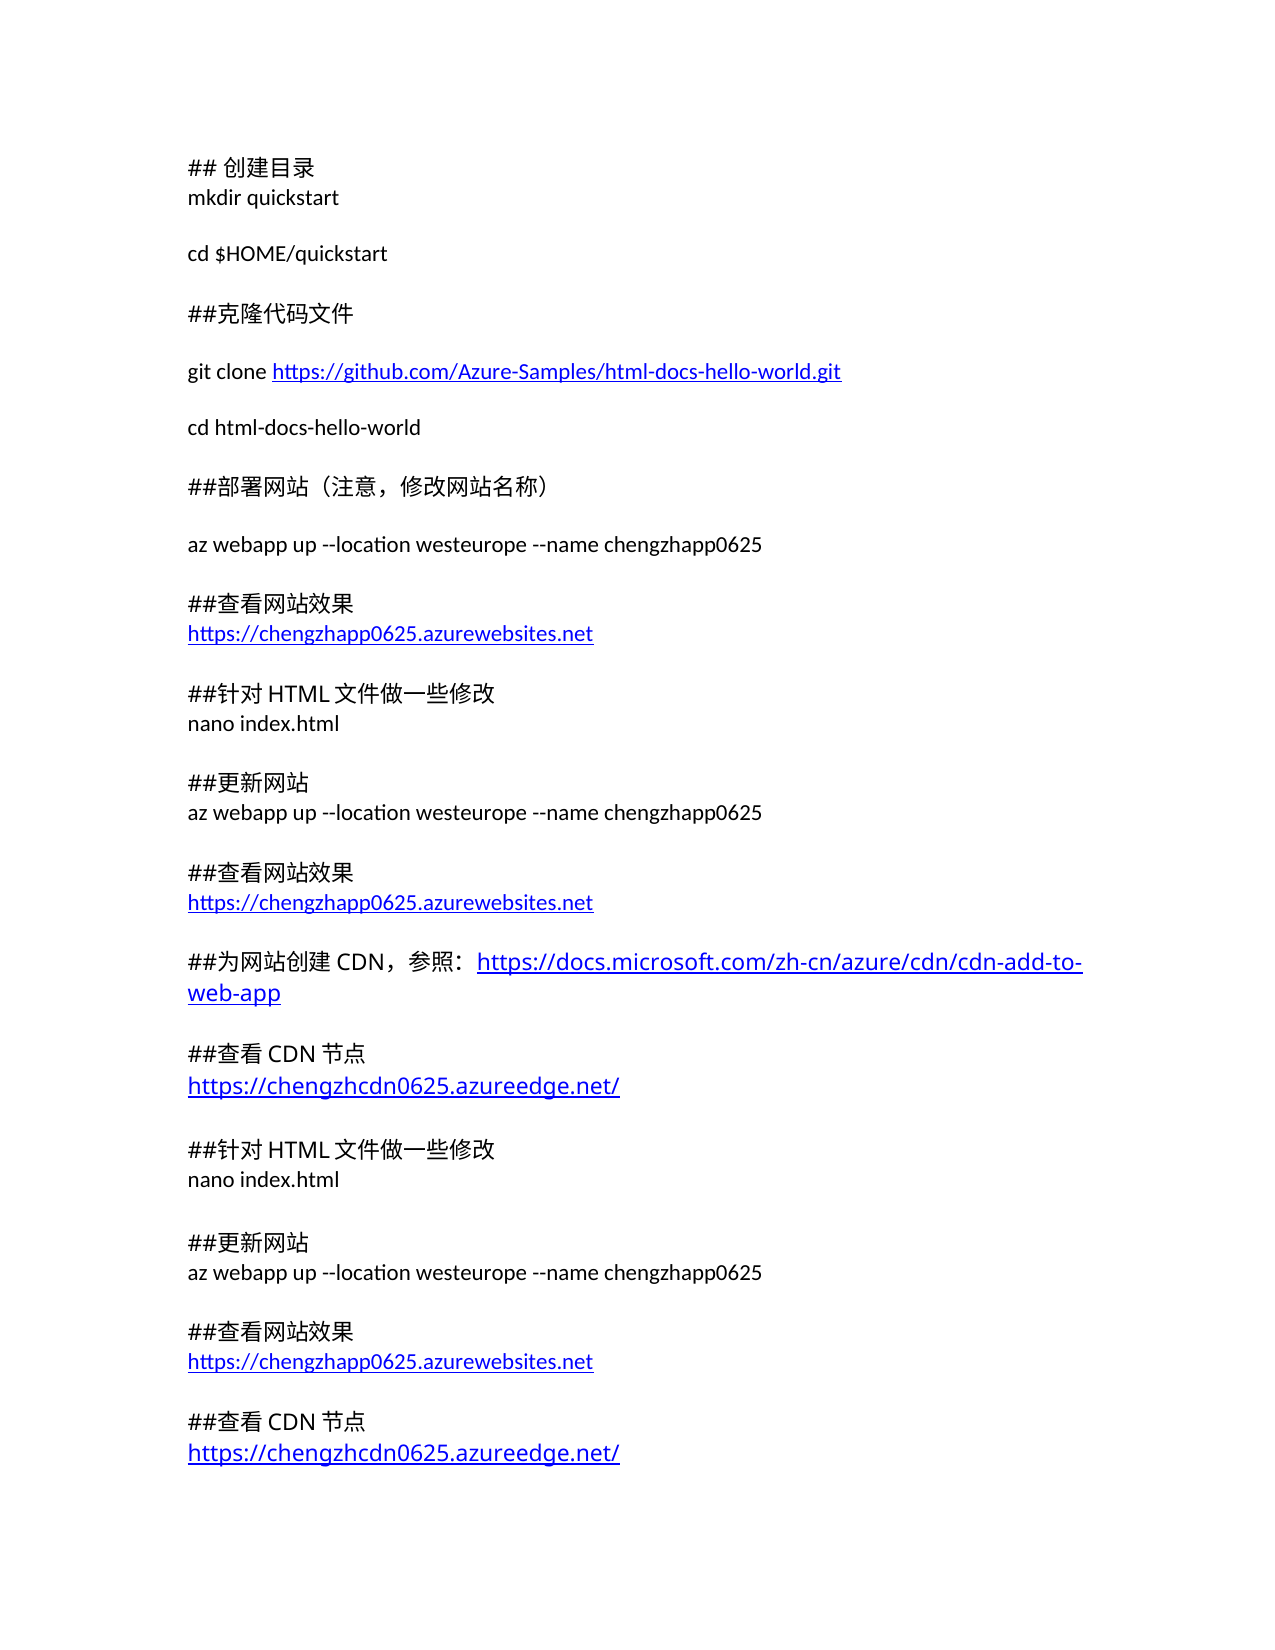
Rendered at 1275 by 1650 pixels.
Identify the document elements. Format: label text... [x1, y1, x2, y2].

text cd $HOME/quickstart [187, 239, 1087, 267]
text https://chengzhcdn0625.azureedge.net/ [187, 1437, 1087, 1468]
text ##查看网站效果 [187, 1314, 1087, 1347]
text ## 创建目录 [187, 150, 1087, 183]
text https://chengzhapp0625.azurewebsites.net [187, 888, 1087, 916]
text https://chengzhapp0625.azurewebsites.net [187, 619, 1087, 648]
text ##部署网站（注意，修改网站名称） [187, 469, 1087, 502]
text mkdir quickstart [187, 183, 1087, 211]
text ##针对HTML文件做一些修改 [187, 676, 1087, 709]
text https://chengzhcdn0625.azureedge.net/ [187, 1070, 1087, 1101]
text cd html-docs-hello-world [187, 413, 1087, 441]
text nano index.html [187, 1166, 1087, 1193]
text ##克隆代码文件 [187, 295, 1087, 329]
text az webapp up --location westeurope --name chengzhapp0625 [187, 1258, 1087, 1286]
text az webapp up --location westeurope --name chengzhapp0625 [187, 798, 1087, 826]
text git clone https://github.com/Azure-Samples/html-docs-hello-world.git [187, 357, 1087, 385]
text nano index.html [187, 709, 1087, 737]
text https://chengzhapp0625.azurewebsites.net [187, 1347, 1087, 1376]
text ##更新网站 [187, 765, 1087, 798]
text ##查看CDN节点 [187, 1403, 1087, 1437]
text ##查看网站效果 [187, 854, 1087, 888]
text ##查看CDN节点 [187, 1036, 1087, 1070]
text ##为网站创建CDN，参照：https://docs.microsoft.com/zh-cn/azure/cdn/cdn-add-to-web-app [187, 944, 1087, 1008]
text ##更新网站 [187, 1225, 1087, 1258]
text ##针对HTML文件做一些修改 [187, 1132, 1087, 1166]
text ##查看网站效果 [187, 586, 1087, 619]
text az webapp up --location westeurope --name chengzhapp0625 [187, 530, 1087, 558]
